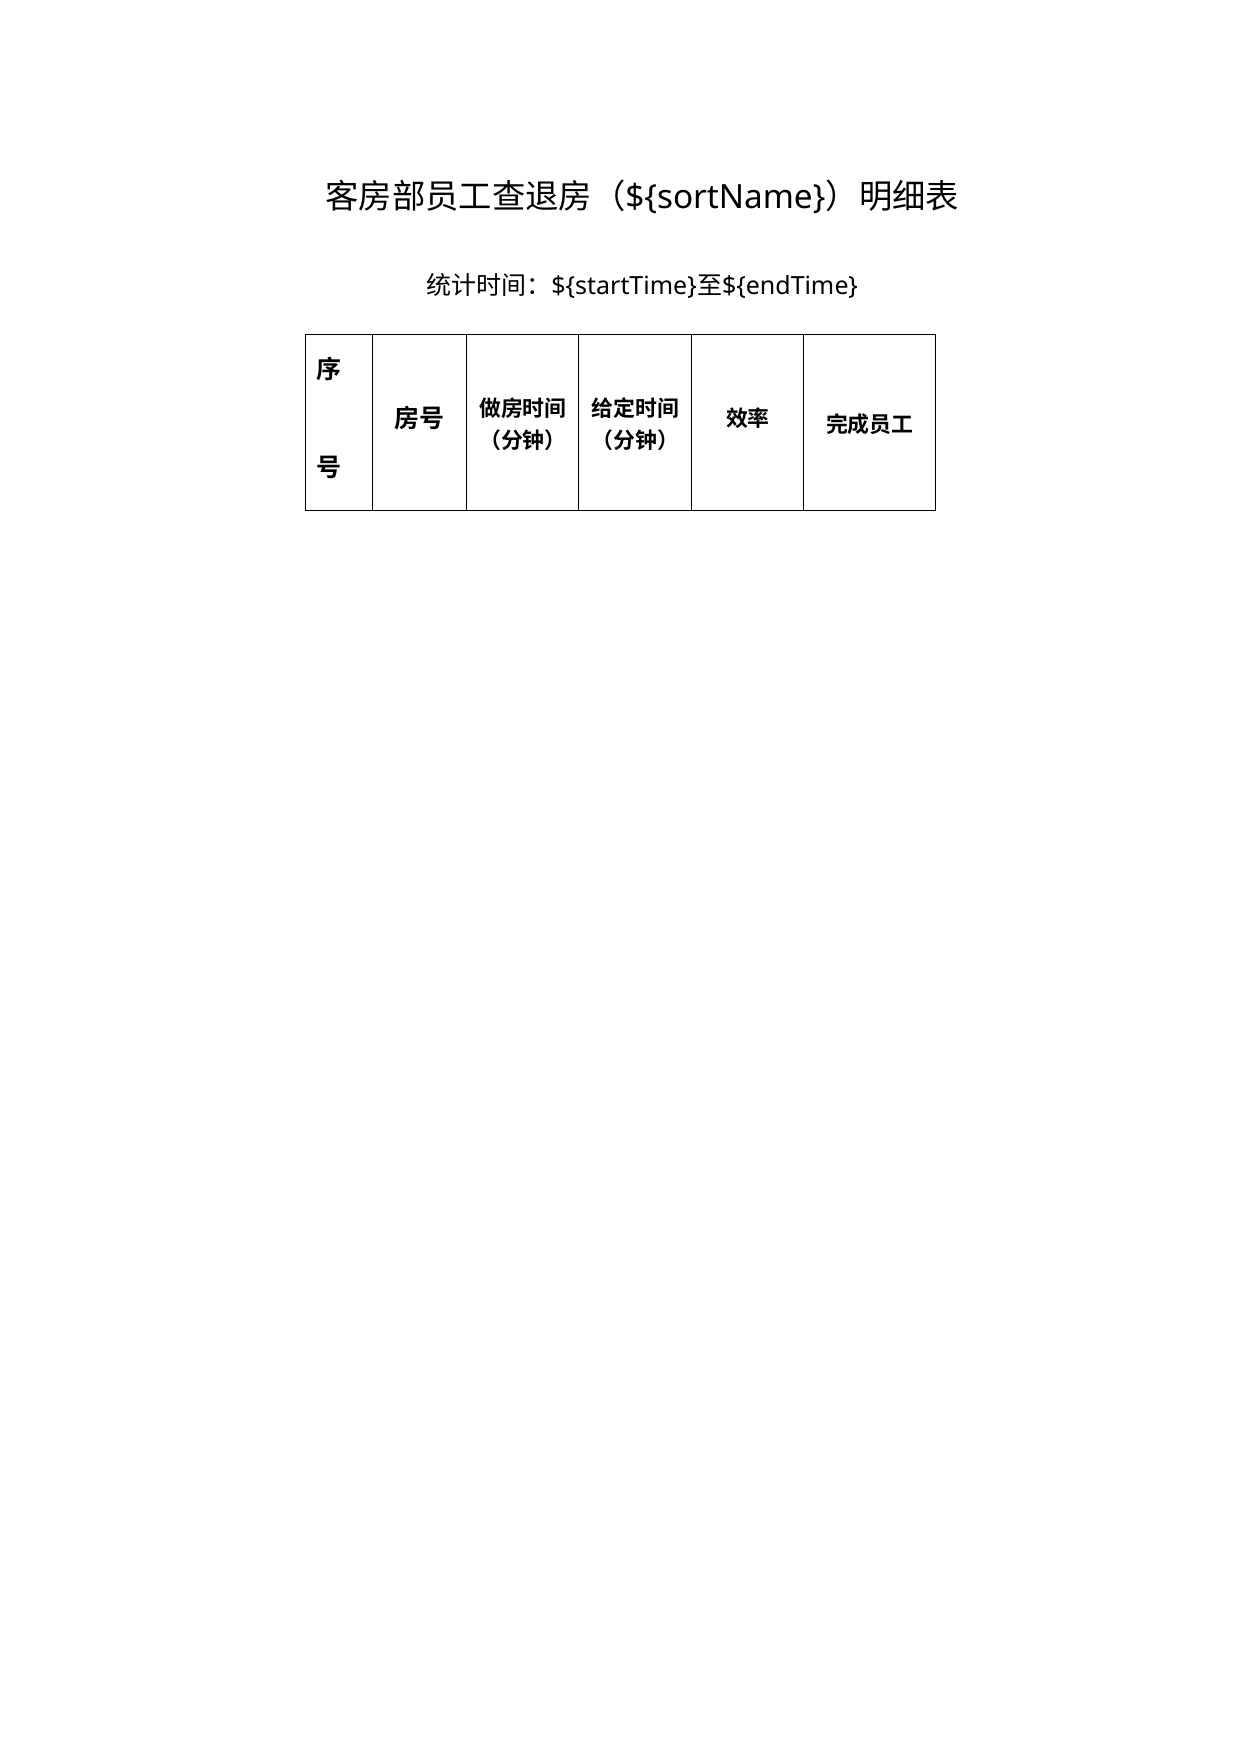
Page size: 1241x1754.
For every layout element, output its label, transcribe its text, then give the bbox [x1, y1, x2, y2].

table_header 给定时间 （分钟） [579, 335, 691, 510]
table_header 做房时间 （分钟） [467, 335, 578, 510]
table_header 效率 [692, 335, 803, 510]
text 客房部员工查退房（${sortName}）明细表 [187, 162, 1053, 227]
table_header 完成员工 [804, 335, 935, 510]
text 统计时间：${startTime}至${endTime} [187, 251, 1053, 316]
table_header 房号 [373, 335, 466, 510]
table_header 序号 [306, 335, 372, 510]
